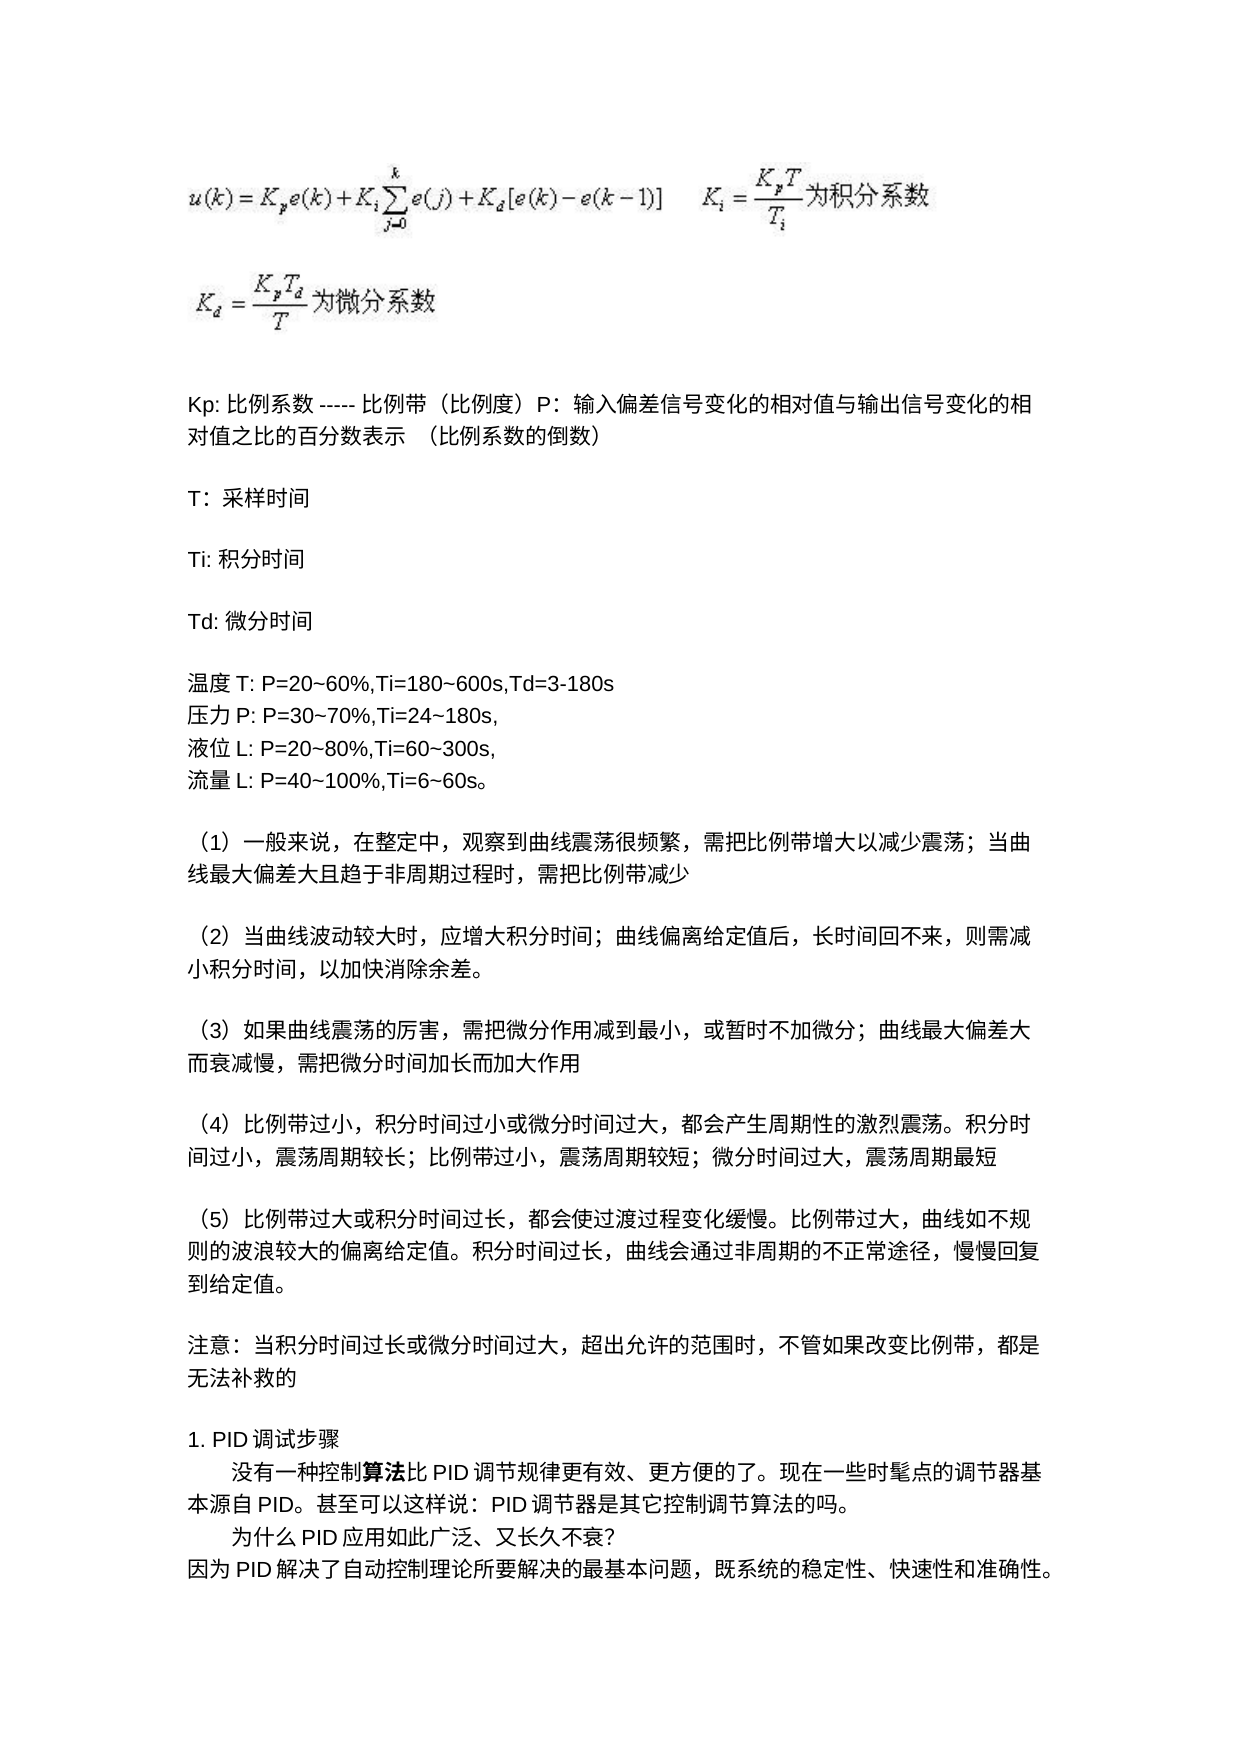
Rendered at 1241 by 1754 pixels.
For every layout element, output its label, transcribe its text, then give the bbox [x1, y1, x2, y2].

text T：采样时间 [187, 480, 1053, 513]
text 注意：当积分时间过长或微分时间过大，超出允许的范围时，不管如果改变比例带，都是无法补救的 [187, 1328, 1053, 1393]
text （5）比例带过大或积分时间过长，都会使过渡过程变化缓慢。比例带过大，曲线如不规则的波浪较大的偏离给定值。积分时间过长，曲线会通过非周期的不正常途径，慢慢回复到给定值。 [187, 1201, 1053, 1299]
text （2）当曲线波动较大时，应增大积分时间；曲线偏离给定值后，长时间回不来，则需减小积分时间，以加快消除余差。 [187, 919, 1053, 984]
picture [187, 162, 957, 251]
text Kp: 比例系数 ----- 比例带（比例度）P：输入偏差信号变化的相对值与输出信号变化的相对值之比的百分数表示 （比例系数的倒数） [187, 386, 1053, 451]
text （4）比例带过小，积分时间过小或微分时间过大，都会产生周期性的激烈震荡。积分时间过小，震荡周期较长；比例带过小，震荡周期较短；微分时间过大，震荡周期最短 [187, 1107, 1053, 1172]
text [187, 1422, 1053, 1584]
text Td: 微分时间 [187, 604, 1053, 636]
picture [187, 259, 446, 349]
text Ti: 积分时间 [187, 542, 1053, 574]
text （3）如果曲线震荡的厉害，需把微分作用减到最小，或暂时不加微分；曲线最大偏差大而衰减慢，需把微分时间加长而加大作用 [187, 1013, 1053, 1078]
text 温度T: P=20~60%,Ti=180~600s,Td=3-180s 压力P: P=30~70%,Ti=24~180s, 液位L: P=20~80%,Ti=60~300s, 流量L: P=40~100%,Ti=6~60s。 [187, 665, 1053, 795]
text （1）一般来说，在整定中，观察到曲线震荡很频繁，需把比例带增大以减少震荡；当曲线最大偏差大且趋于非周期过程时，需把比例带减少 [187, 824, 1053, 889]
